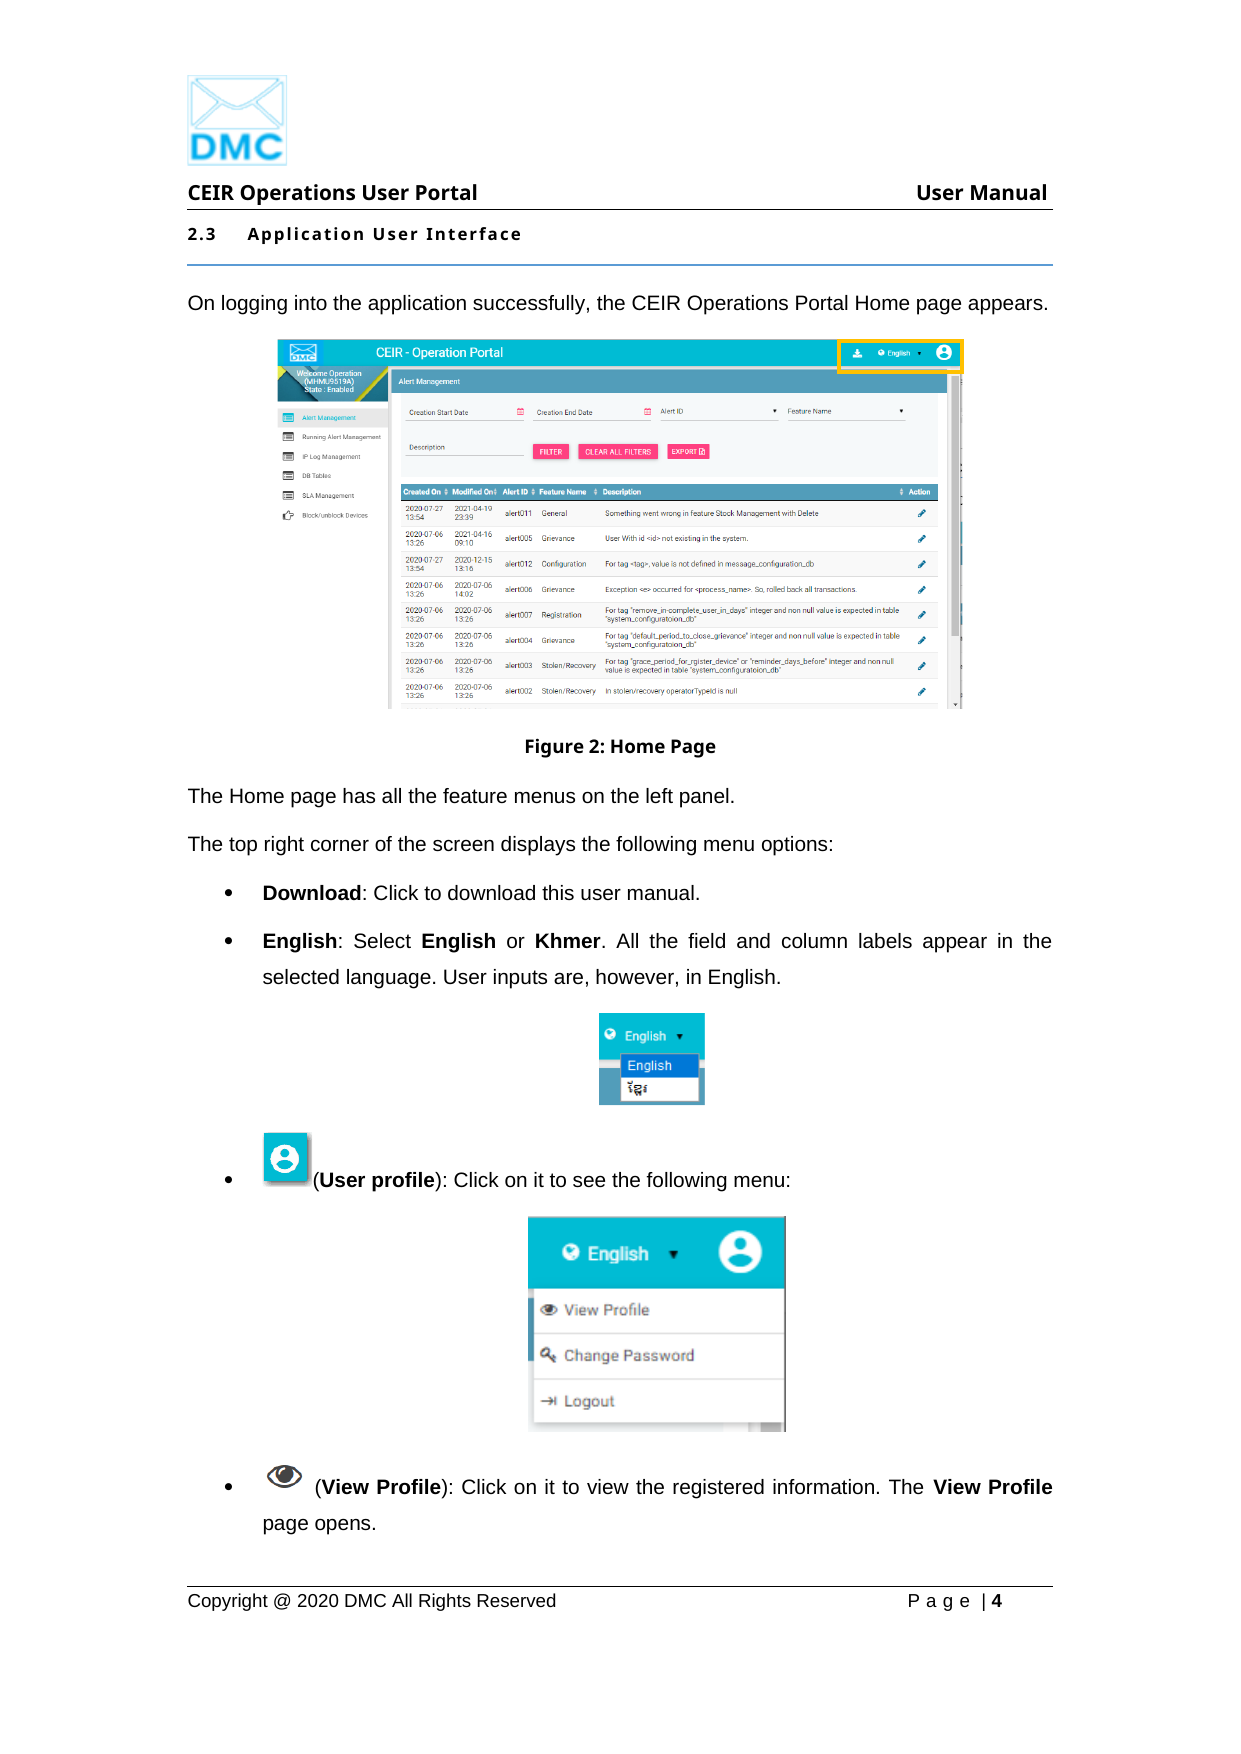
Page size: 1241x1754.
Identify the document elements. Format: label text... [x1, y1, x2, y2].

list English: Select English or Khmer. All the field and column labels appear in the selected language. User inputs are, however, in English. [225, 929, 1053, 989]
picture [599, 1013, 716, 1108]
picture [841, 343, 960, 370]
text The top right corner of the screen displays the following menu options: [187, 832, 1053, 856]
subtitle Application User Interface [187, 222, 1053, 264]
picture [262, 1456, 307, 1494]
list (View Profile): Click on it to view the registered information. The View Profile page opens. [225, 1456, 1053, 1534]
text Figure 2: Home Page [187, 733, 1053, 758]
picture [262, 1132, 313, 1187]
picture [187, 75, 288, 166]
list (User profile): Click on it to see the following menu: [225, 1132, 1053, 1192]
picture [277, 339, 963, 709]
list Download: Click to download this user manual. [225, 880, 1053, 904]
picture [290, 345, 317, 361]
text The Home page has all the feature menus on the left panel. [187, 783, 1053, 807]
text On logging into the application successfully, the CEIR Operations Portal Home page appears. [187, 291, 1053, 315]
picture [528, 1216, 786, 1432]
